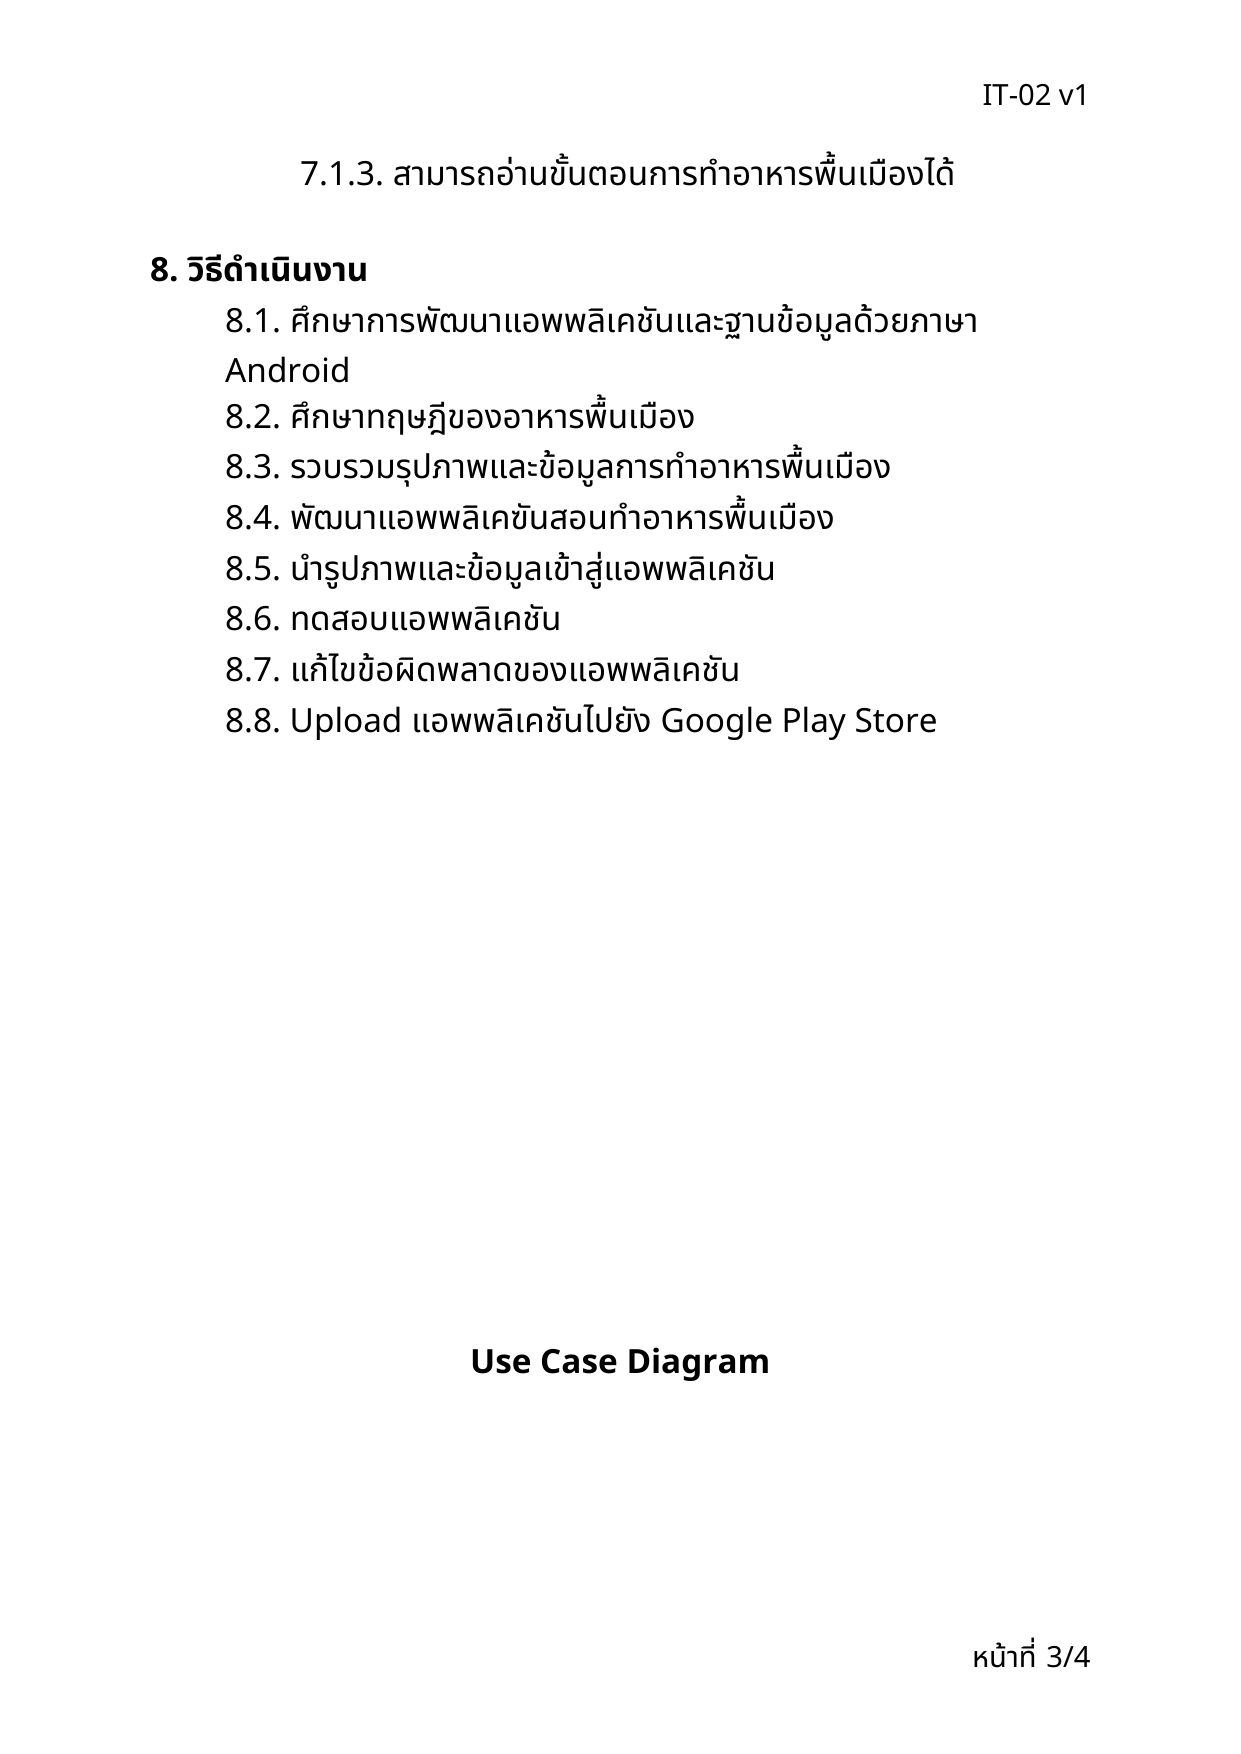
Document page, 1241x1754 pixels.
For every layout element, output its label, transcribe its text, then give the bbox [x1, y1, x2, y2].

text 8.5. นำรูปภาพและข้อมูลเข้าสู่แอพพลิเคชัน [150, 544, 1090, 595]
text 8.4. พัฒนาแอพพลิเคฃันสอนทำอาหารพื้นเมือง [150, 494, 1090, 544]
text 8. วิธีดำเนินงาน [150, 246, 1090, 297]
text 8.8. Upload แอพพลิเคชันไปยัง Google Play Store [150, 696, 1090, 747]
text 8.7. แก้ไขข้อผิดพลาดของแอพพลิเคชัน [150, 646, 1090, 696]
text 8.1. ศึกษาการพัฒนาแอพพลิเคชันและฐานข้อมูลด้วยภาษา Android 8.2. ศึกษาทฤษฎีของอาหารพื้นเมือง [225, 297, 1090, 443]
text 8.3. รวบรวมรุปภาพและข้อมูลการทำอาหารพื้นเมือง [150, 443, 1090, 494]
text Use Case Diagram [150, 1337, 1090, 1383]
text 7.1.3. สามารถอ่านขั้นตอนการทำอาหารพื้นเมืองได้ [225, 150, 1090, 201]
text 8.6. ทดสอบแอพพลิเคชัน [150, 595, 1090, 646]
